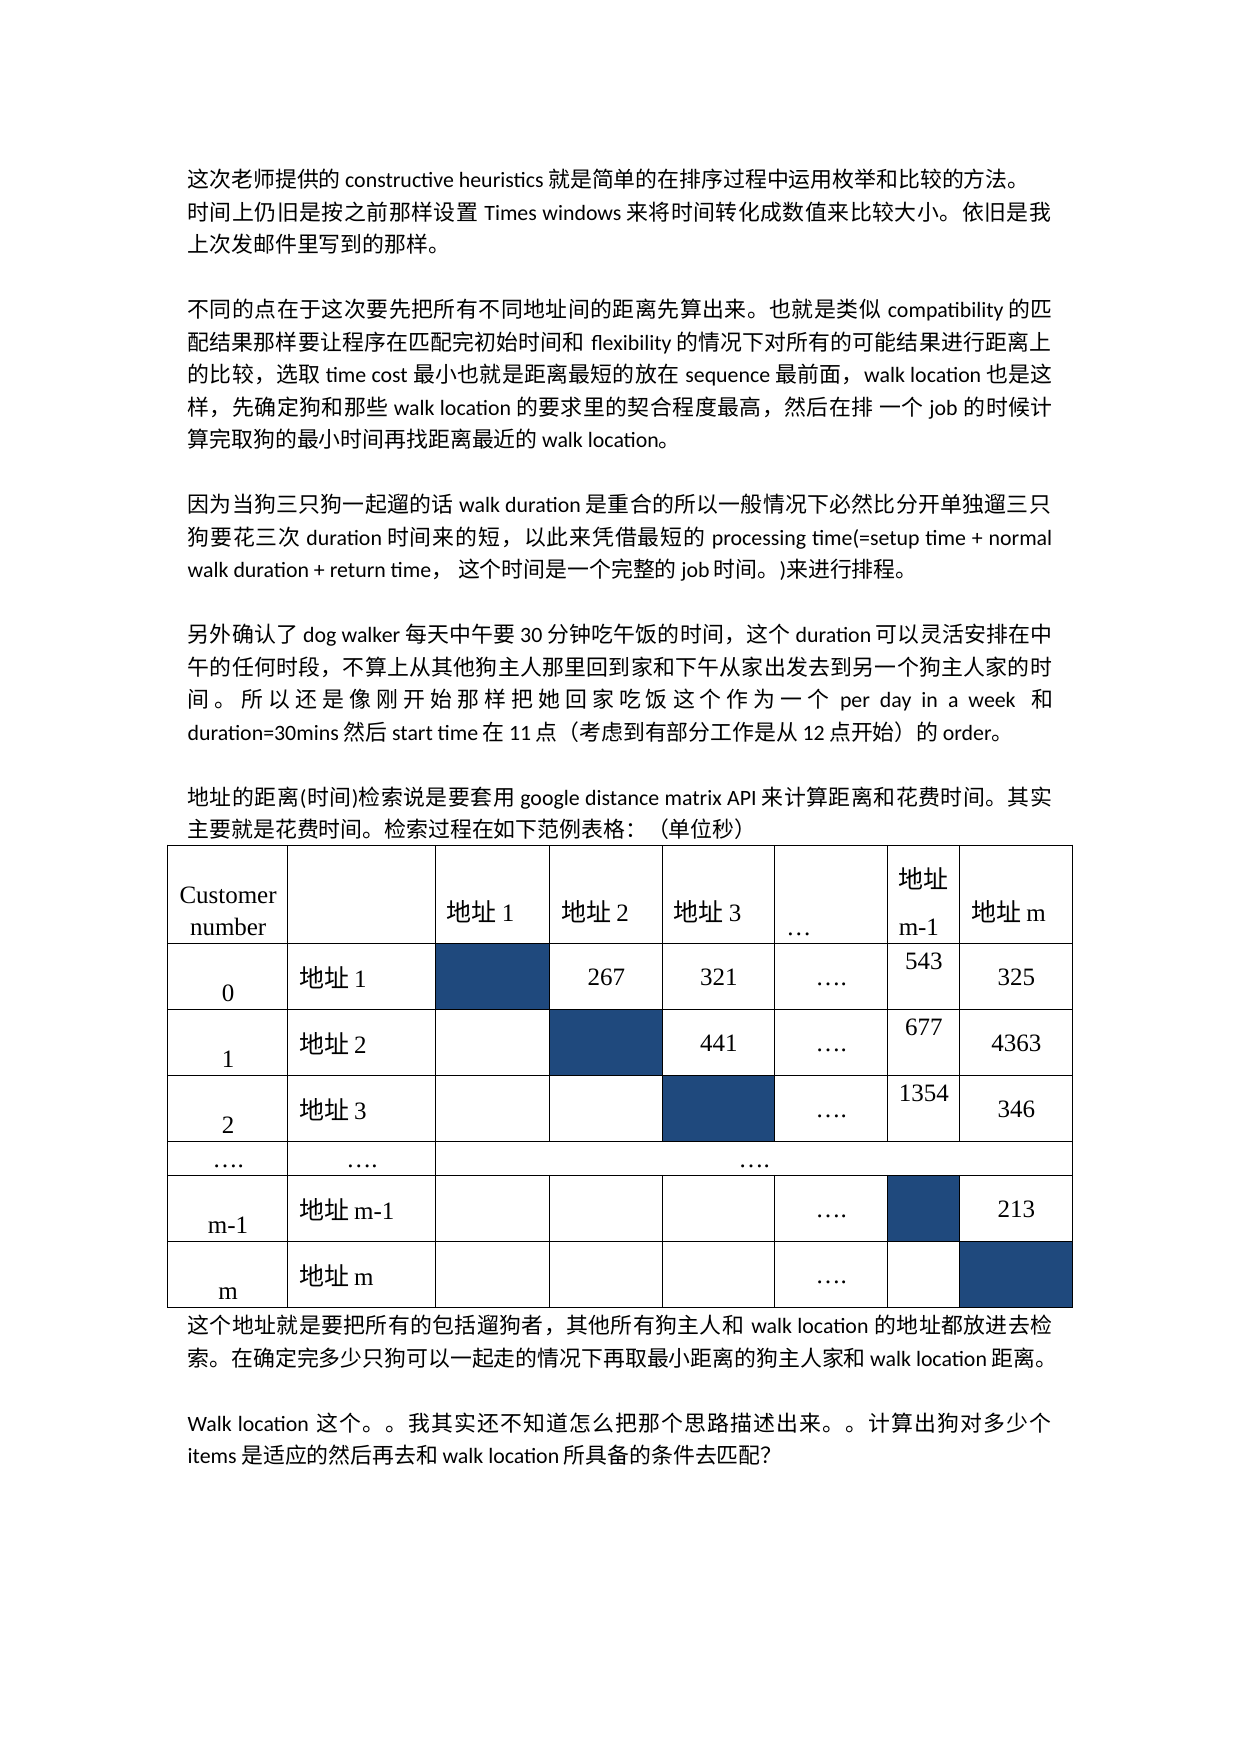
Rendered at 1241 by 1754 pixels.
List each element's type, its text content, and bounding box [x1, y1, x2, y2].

table_cell m-1 [168, 1176, 287, 1241]
table_header 地址m [960, 846, 1072, 943]
table_cell 地址2 [288, 1010, 435, 1075]
table_cell …. [288, 1142, 435, 1175]
table_cell 地址m [288, 1242, 435, 1307]
table_cell …. [775, 944, 887, 1009]
table_cell [550, 1010, 662, 1075]
table_cell [550, 1242, 662, 1307]
table_cell 0 [168, 944, 287, 1009]
table_cell 2 [168, 1076, 287, 1141]
table_cell 地址1 [288, 944, 435, 1009]
table_cell 325 [960, 944, 1072, 1009]
table_cell 1354 [888, 1076, 959, 1141]
text 这个地址就是要把所有的包括遛狗者，其他所有狗主人和walk location 的地址都放进去检索。在确定完多少只狗可以一起走的情况下再取最小距离的狗主人家和walk location距离。 [187, 1308, 1053, 1373]
table_cell …. [168, 1142, 287, 1175]
table_cell 267 [550, 944, 662, 1009]
table_cell 地址3 [288, 1076, 435, 1141]
table_cell m [168, 1242, 287, 1307]
text 不同的点在于这次要先把所有不同地址间的距离先算出来。也就是类似compatibility的匹配结果那样要让程序在匹配完初始时间和flexibility的情况下对所有的可能结果进行距离上的比较，选取time cost 最小也就是距离最短的放在sequence最前面，walk location也是这样，先确定狗和那些walk location的要求里的契合程度最高，然后在排 一个job 的时候计算完取狗的最小时间再找距离最近的walk location。 [187, 292, 1053, 454]
table_cell 677 [888, 1010, 959, 1075]
table_header … [775, 846, 887, 943]
table_cell [550, 1176, 662, 1241]
table_header [288, 846, 435, 943]
table_cell 地址m-1 [288, 1176, 435, 1241]
table_cell [550, 1076, 662, 1141]
table_header Customer number [168, 846, 287, 943]
table_header 地址m-1 [888, 846, 959, 943]
text Walk location 这个。。我其实还不知道怎么把那个思路描述出来。。计算出狗对多少个items是适应的然后再去和walk location所具备的条件去匹配？ [187, 1405, 1053, 1470]
table_cell [960, 1242, 1072, 1307]
table_cell 346 [960, 1076, 1072, 1141]
text 时间上仍旧是按之前那样设置Times windows来将时间转化成数值来比较大小。依旧是我上次发邮件里写到的那样。 [187, 194, 1053, 259]
table_header 地址3 [663, 846, 774, 943]
table_cell 543 [888, 944, 959, 1009]
table_header 地址2 [550, 846, 662, 943]
text 另外确认了dog walker每天中午要30分钟吃午饭的时间，这个duration可以灵活安排在中午的任何时段，不算上从其他狗主人那里回到家和下午从家出发去到另一个狗主人家的时间。所以还是像刚开始那样把她回家吃饭这个作为一个per day in a week 和duration=30mins 然后start time在11点（考虑到有部分工作是从12点开始）的order。 [187, 617, 1053, 747]
table_cell …. [436, 1142, 1072, 1175]
table_cell 1 [168, 1010, 287, 1075]
table_cell [663, 1242, 774, 1307]
table_cell [663, 1176, 774, 1241]
table_cell 4363 [960, 1010, 1072, 1075]
table_cell 441 [663, 1010, 774, 1075]
table_cell [436, 944, 549, 1009]
text 地址的距离(时间)检索说是要套用google distance matrix API来计算距离和花费时间。其实主要就是花费时间。检索过程在如下范例表格：（单位秒） [187, 779, 1053, 844]
table_cell …. [775, 1076, 887, 1141]
table_cell 321 [663, 944, 774, 1009]
table_cell [436, 1076, 549, 1141]
table_header 地址1 [436, 846, 549, 943]
table_cell [888, 1242, 959, 1307]
table_cell 213 [960, 1176, 1072, 1241]
table_cell …. [775, 1242, 887, 1307]
text 这次老师提供的constructive heuristics就是简单的在排序过程中运用枚举和比较的方法。 [187, 162, 1053, 194]
table_cell …. [775, 1010, 887, 1075]
text 因为当狗三只狗一起遛的话walk duration是重合的所以一般情况下必然比分开单独遛三只狗要花三次duration时间来的短，以此来凭借最短的processing time(=setup time + normal walk duration + return time， 这个时间是一个完整的job时间。)来进行排程。 [187, 487, 1053, 584]
table_cell …. [775, 1176, 887, 1241]
table_cell [663, 1076, 774, 1141]
table_cell [436, 1010, 549, 1075]
table_cell [436, 1176, 549, 1241]
table_cell [436, 1242, 549, 1307]
table_cell [888, 1176, 959, 1241]
